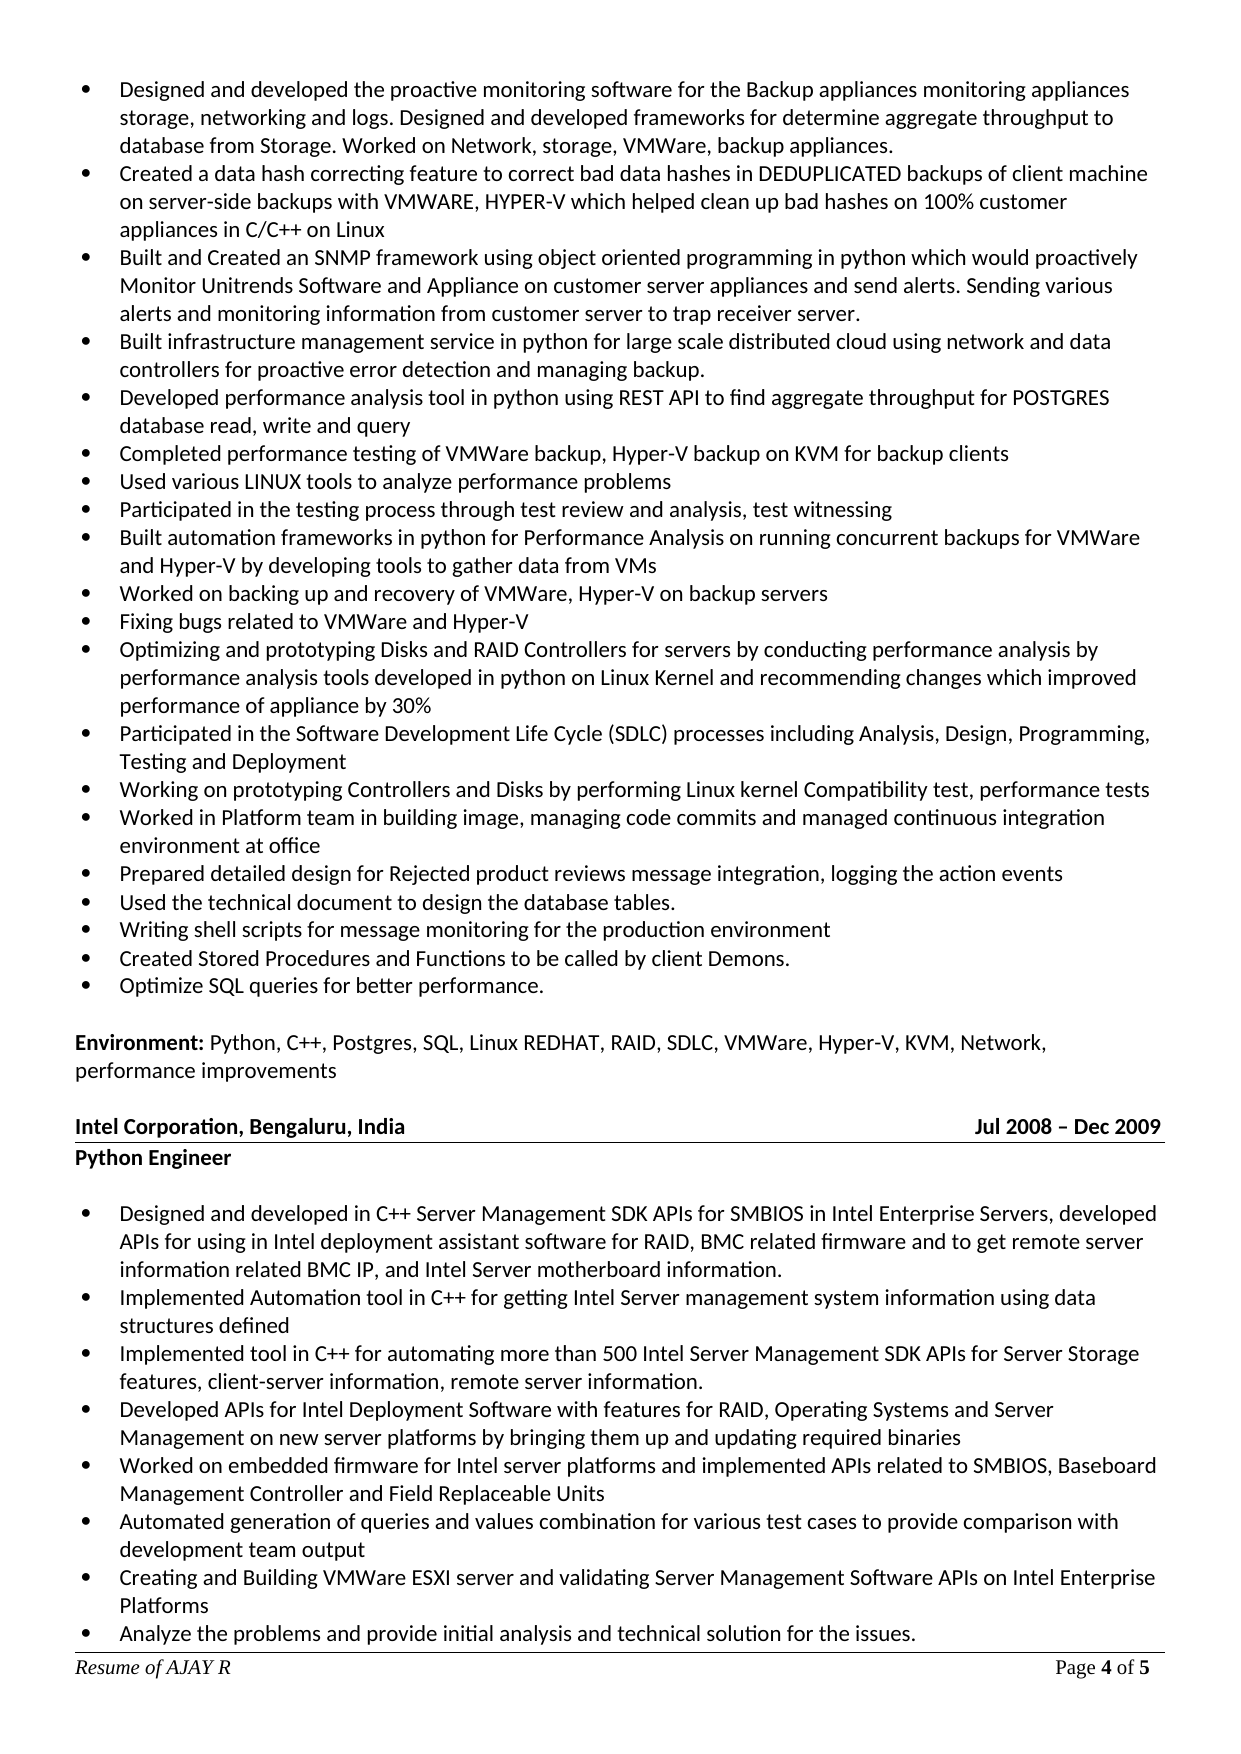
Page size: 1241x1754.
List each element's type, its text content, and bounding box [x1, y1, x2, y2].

list Developed APIs for Intel Deployment Software with features for RAID, Operating Systems and Server Management on new server platforms by bringing them up and updating required binaries [82, 1395, 1165, 1451]
list Implemented Automation tool in C++ for getting Intel Server management system information using data structures defined [82, 1283, 1165, 1339]
list Designed and developed the proactive monitoring software for the Backup appliances monitoring appliances storage, networking and logs. Designed and developed frameworks for determine aggregate throughput to database from Storage. Worked on Network, storage, VMWare, backup appliances. [82, 75, 1165, 159]
text Environment: Python, C++, Postgres, SQL, Linux REDHAT, RAID, SDLC, VMWare, Hyper-V, KVM, Network, performance improvements [75, 1028, 1165, 1084]
list Designed and developed in C++ Server Management SDK APIs for SMBIOS in Intel Enterprise Servers, developed APIs for using in Intel deployment assistant software for RAID, BMC related firmware and to get remote server information related BMC IP, and Intel Server motherboard information. [82, 1199, 1165, 1283]
list Optimizing and prototyping Disks and RAID Controllers for servers by conducting performance analysis by performance analysis tools developed in python on Linux Kernel and recommending changes which improved performance of appliance by 30% [82, 635, 1165, 719]
list Worked in Platform team in building image, managing code commits and managed continuous integration environment at office [82, 803, 1165, 859]
list Automated generation of queries and values combination for various test cases to provide comparison with development team output [82, 1507, 1165, 1563]
list Prepared detailed design for Rejected product reviews message integration, logging the action events [82, 859, 1165, 888]
list Working on prototyping Controllers and Disks by performing Linux kernel Compatibility test, performance tests [82, 776, 1165, 803]
list Writing shell scripts for message monitoring for the production environment [82, 916, 1165, 944]
list Created a data hash correcting feature to correct bad data hashes in DEDUPLICATED backups of client machine on server-side backups with VMWARE, HYPER-V which helped clean up bad hashes on 100% customer appliances in C/C++ on Linux [82, 159, 1165, 243]
list Completed performance testing of VMWare backup, Hyper-V backup on KVM for backup clients [82, 439, 1165, 467]
list Built and Created an SNMP framework using object oriented programming in python which would proactively Monitor Unitrends Software and Appliance on customer server appliances and send alerts. Sending various alerts and monitoring information from customer server to trap receiver server. [82, 243, 1165, 327]
list Implemented tool in C++ for automating more than 500 Intel Server Management SDK APIs for Server Storage features, client-server information, remote server information. [82, 1339, 1165, 1395]
list Worked on backing up and recovery of VMWare, Hyper-V on backup servers [82, 579, 1165, 607]
list Built automation frameworks in python for Performance Analysis on running concurrent backups for VMWare and Hyper-V by developing tools to gather data from VMs [82, 523, 1165, 579]
list Used various LINUX tools to analyze performance problems [82, 467, 1165, 495]
list Created Stored Procedures and Functions to be called by client Demons. [82, 944, 1165, 972]
list Participated in the testing process through test review and analysis, test witnessing [82, 495, 1165, 523]
text Python Engineer [75, 1143, 1165, 1171]
text Intel Corporation, Bengaluru, India Jul 2008 – Dec 2009 [75, 1112, 1165, 1142]
list Fixing bugs related to VMWare and Hyper-V [82, 607, 1165, 635]
list Developed performance analysis tool in python using REST API to find aggregate throughput for POSTGRES database read, write and query [82, 383, 1165, 439]
list Participated in the Software Development Life Cycle (SDLC) processes including Analysis, Design, Programming, Testing and Deployment [82, 719, 1165, 776]
list Used the technical document to design the database tables. [82, 888, 1165, 916]
list Analyze the problems and provide initial analysis and technical solution for the issues. [82, 1619, 1165, 1647]
list Worked on embedded firmware for Intel server platforms and implemented APIs related to SMBIOS, Baseboard Management Controller and Field Replaceable Units [82, 1451, 1165, 1507]
list Optimize SQL queries for better performance. [82, 972, 1165, 1000]
list Creating and Building VMWare ESXI server and validating Server Management Software APIs on Intel Enterprise Platforms [82, 1563, 1165, 1619]
list Built infrastructure management service in python for large scale distributed cloud using network and data controllers for proactive error detection and managing backup. [82, 327, 1165, 383]
